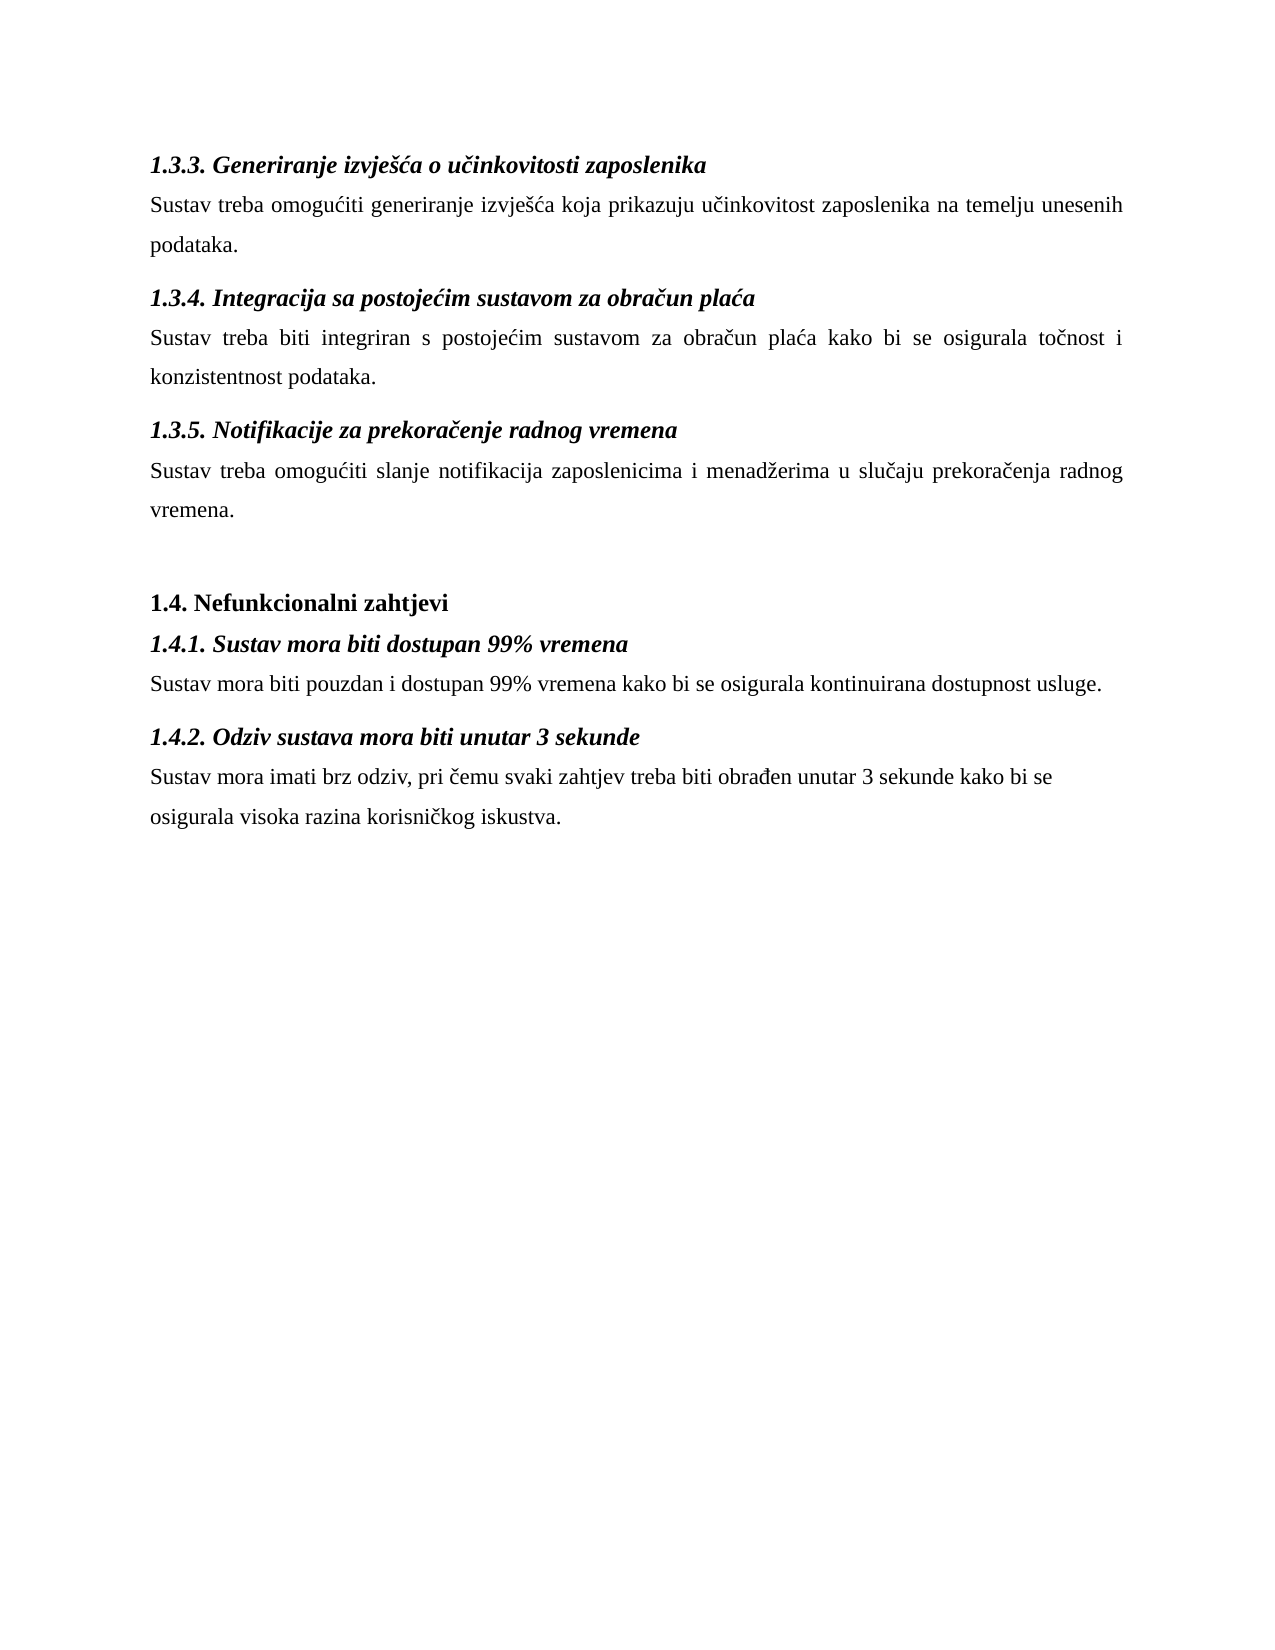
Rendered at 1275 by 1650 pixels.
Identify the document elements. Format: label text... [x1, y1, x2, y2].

text Sustav mora imati brz odziv, pri čemu svaki zahtjev treba biti obrađen unutar 3 sekunde kako bi se osigurala visoka razina korisničkog iskustva. [150, 763, 1125, 829]
text Sustav treba biti integriran s postojećim sustavom za obračun plaća kako bi se osigurala točnost i konzistentnost podataka. [150, 324, 1125, 390]
subtitle Notifikacije za prekoračenje radnog vremena [150, 415, 1125, 444]
text Sustav mora biti pouzdan i dostupan 99% vremena kako bi se osigurala kontinuirana dostupnost usluge. [150, 670, 1125, 696]
text Sustav treba omogućiti generiranje izvješća koja prikazuju učinkovitost zaposlenika na temelju unesenih podataka. [150, 191, 1125, 257]
subtitle Integracija sa postojećim sustavom za obračun plaća [150, 283, 1125, 311]
subtitle Nefunkcionalni zahtjevi [150, 588, 1125, 616]
subtitle Odziv sustava mora biti unutar 3 sekunde [150, 722, 1125, 751]
text Sustav treba omogućiti slanje notifikacija zaposlenicima i menadžerima u slučaju prekoračenja radnog vremena. [150, 457, 1125, 522]
subtitle Sustav mora biti dostupan 99% vremena [150, 629, 1125, 658]
subtitle Generiranje izvješća o učinkovitosti zaposlenika [150, 150, 1125, 179]
